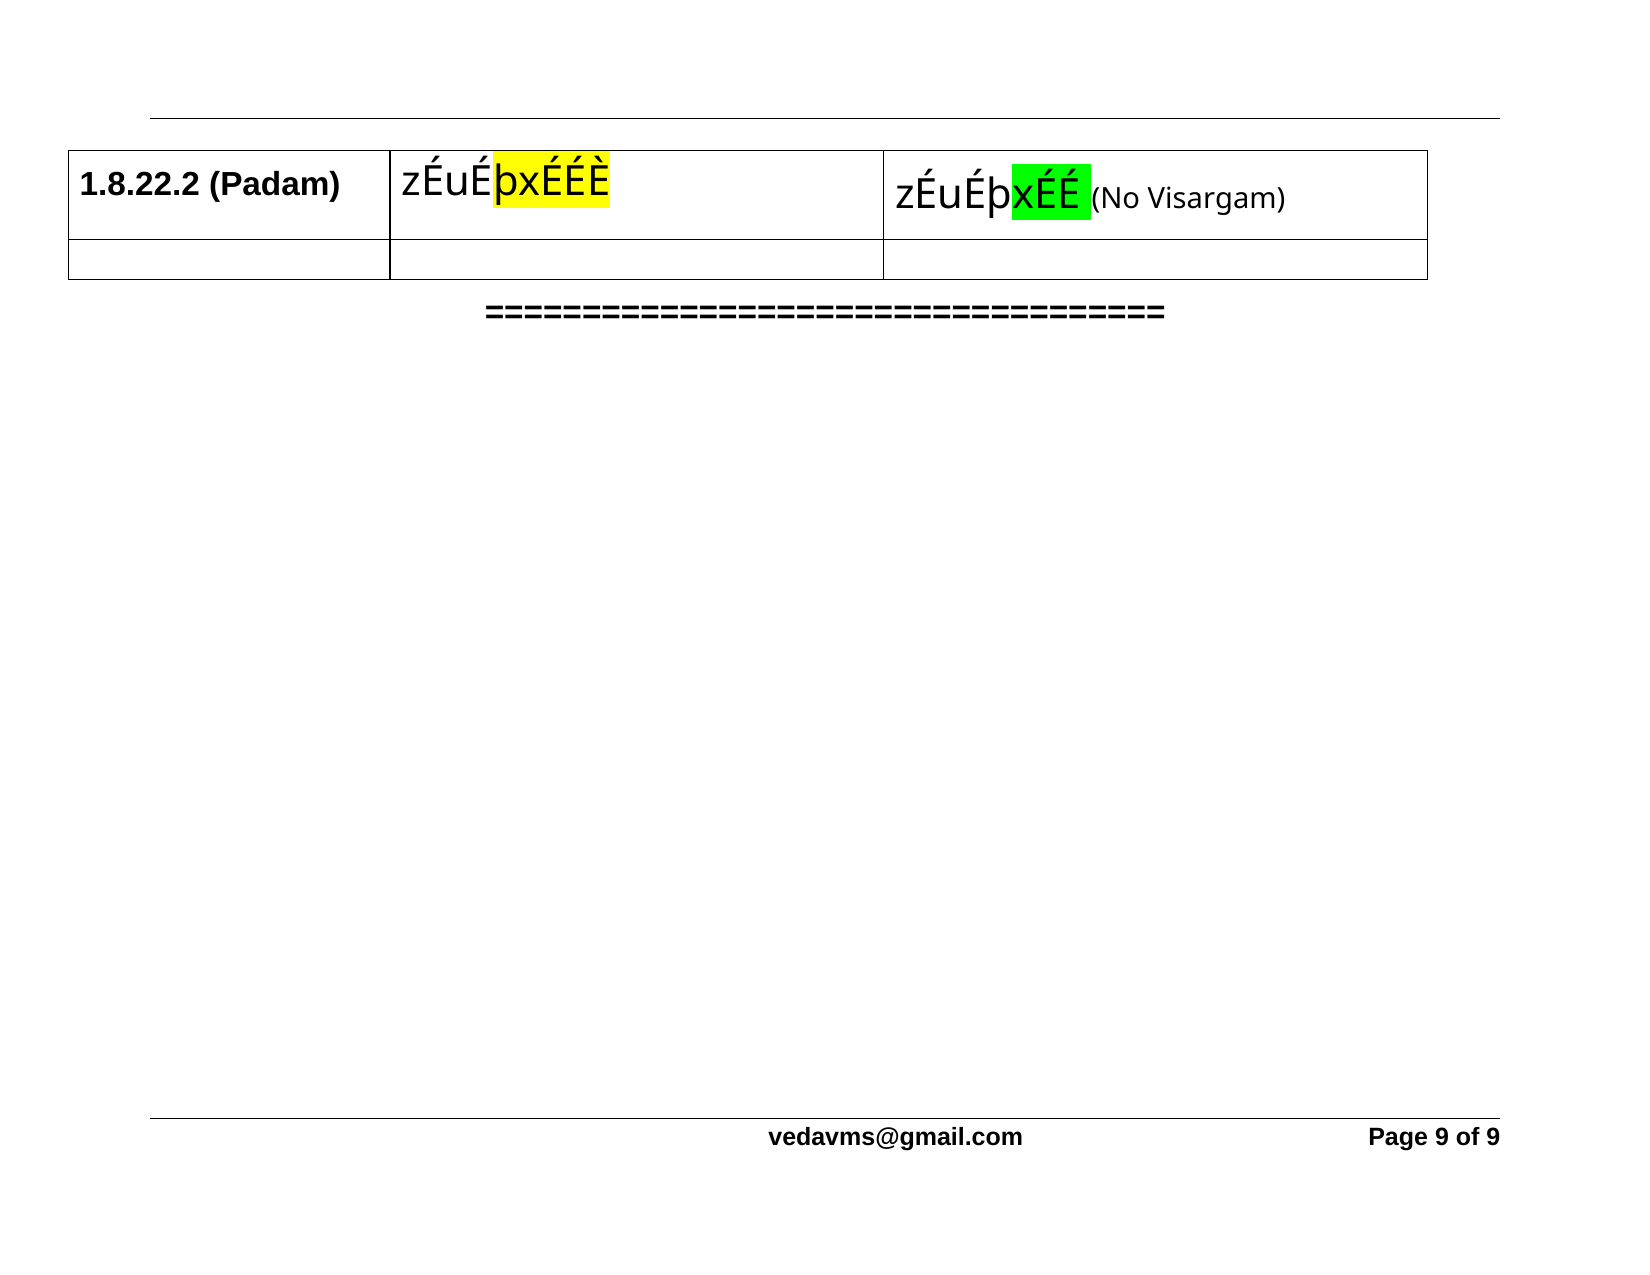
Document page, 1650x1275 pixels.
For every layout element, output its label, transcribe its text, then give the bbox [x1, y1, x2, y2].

table_cell zÉuÉþxÉÉÈ [391, 151, 883, 239]
table_cell 1.8.22.2 (Padam) [69, 151, 389, 239]
table_cell [69, 240, 389, 279]
table_cell [884, 240, 1427, 279]
table_cell zÉuÉþxÉÉ (No Visargam) [884, 151, 1427, 239]
table_cell [391, 240, 883, 279]
text =================================== [150, 292, 1500, 331]
